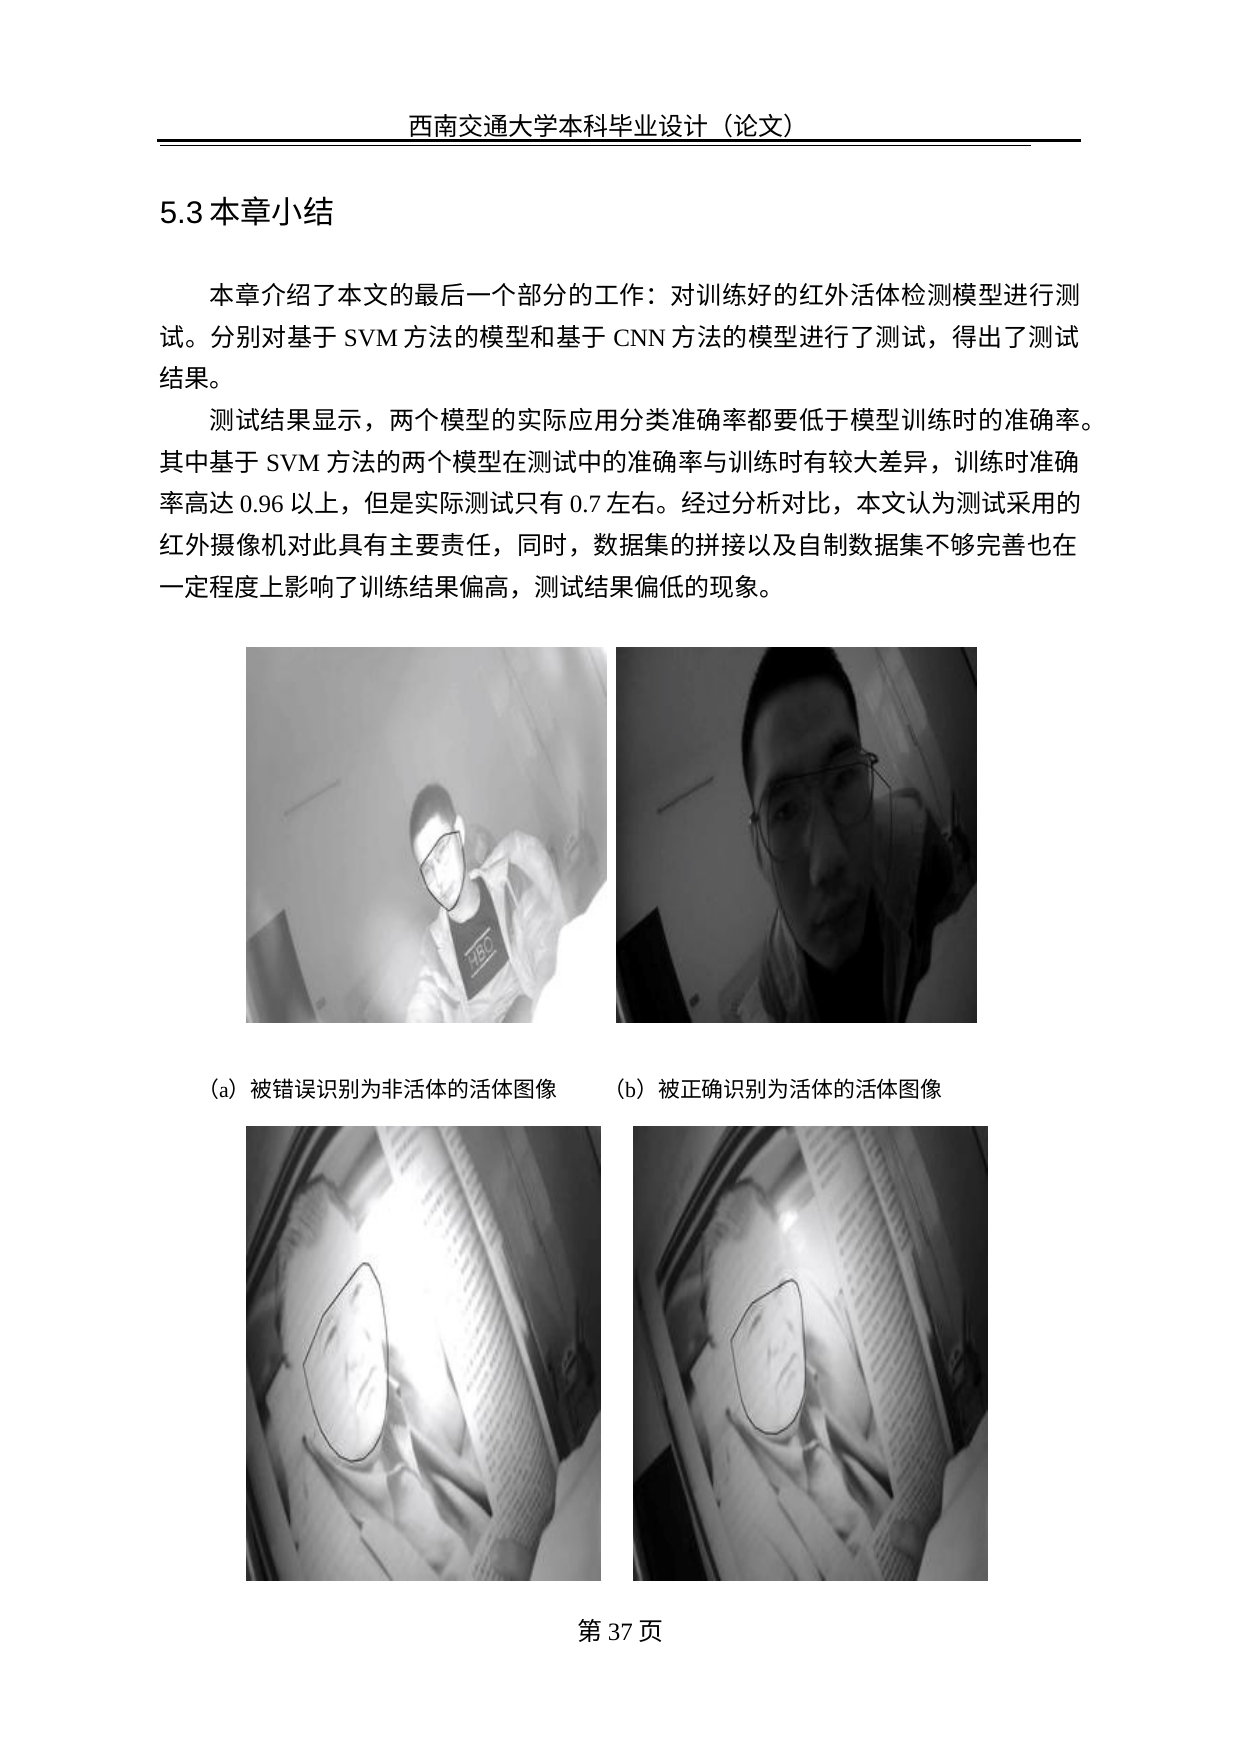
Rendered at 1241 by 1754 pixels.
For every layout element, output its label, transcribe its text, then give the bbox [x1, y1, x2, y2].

text 测试结果显示，两个模型的实际应用分类准确率都要低于模型训练时的准确率。其中基于 SVM 方法的两个模型在测试中的准确率与训练时有较大差异，训练时准确率高达0.96 以上，但是实际测试只有0.7左右。经过分析对比，本文认为测试采用的红外摄像机对此具有主要责任，同时，数据集的拼接以及自制数据集不够完善也在一定程度上影响了训练结果偏高，测试结果偏低的现象。 [159, 398, 1081, 606]
text 5.3本章小结 [159, 169, 1081, 252]
picture [633, 1126, 988, 1581]
text 本章介绍了本文的最后一个部分的工作：对训练好的红外活体检测模型进行测试。分别对基于SVM方法的模型和基于CNN方法的模型进行了测试，得出了测试结果。 [159, 273, 1081, 398]
picture [616, 647, 977, 1023]
picture [246, 647, 607, 1023]
picture [246, 1126, 601, 1581]
text （a）被错误识别为非活体的活体图像 （b）被正确识别为活体的活体图像 [159, 1067, 1081, 1109]
